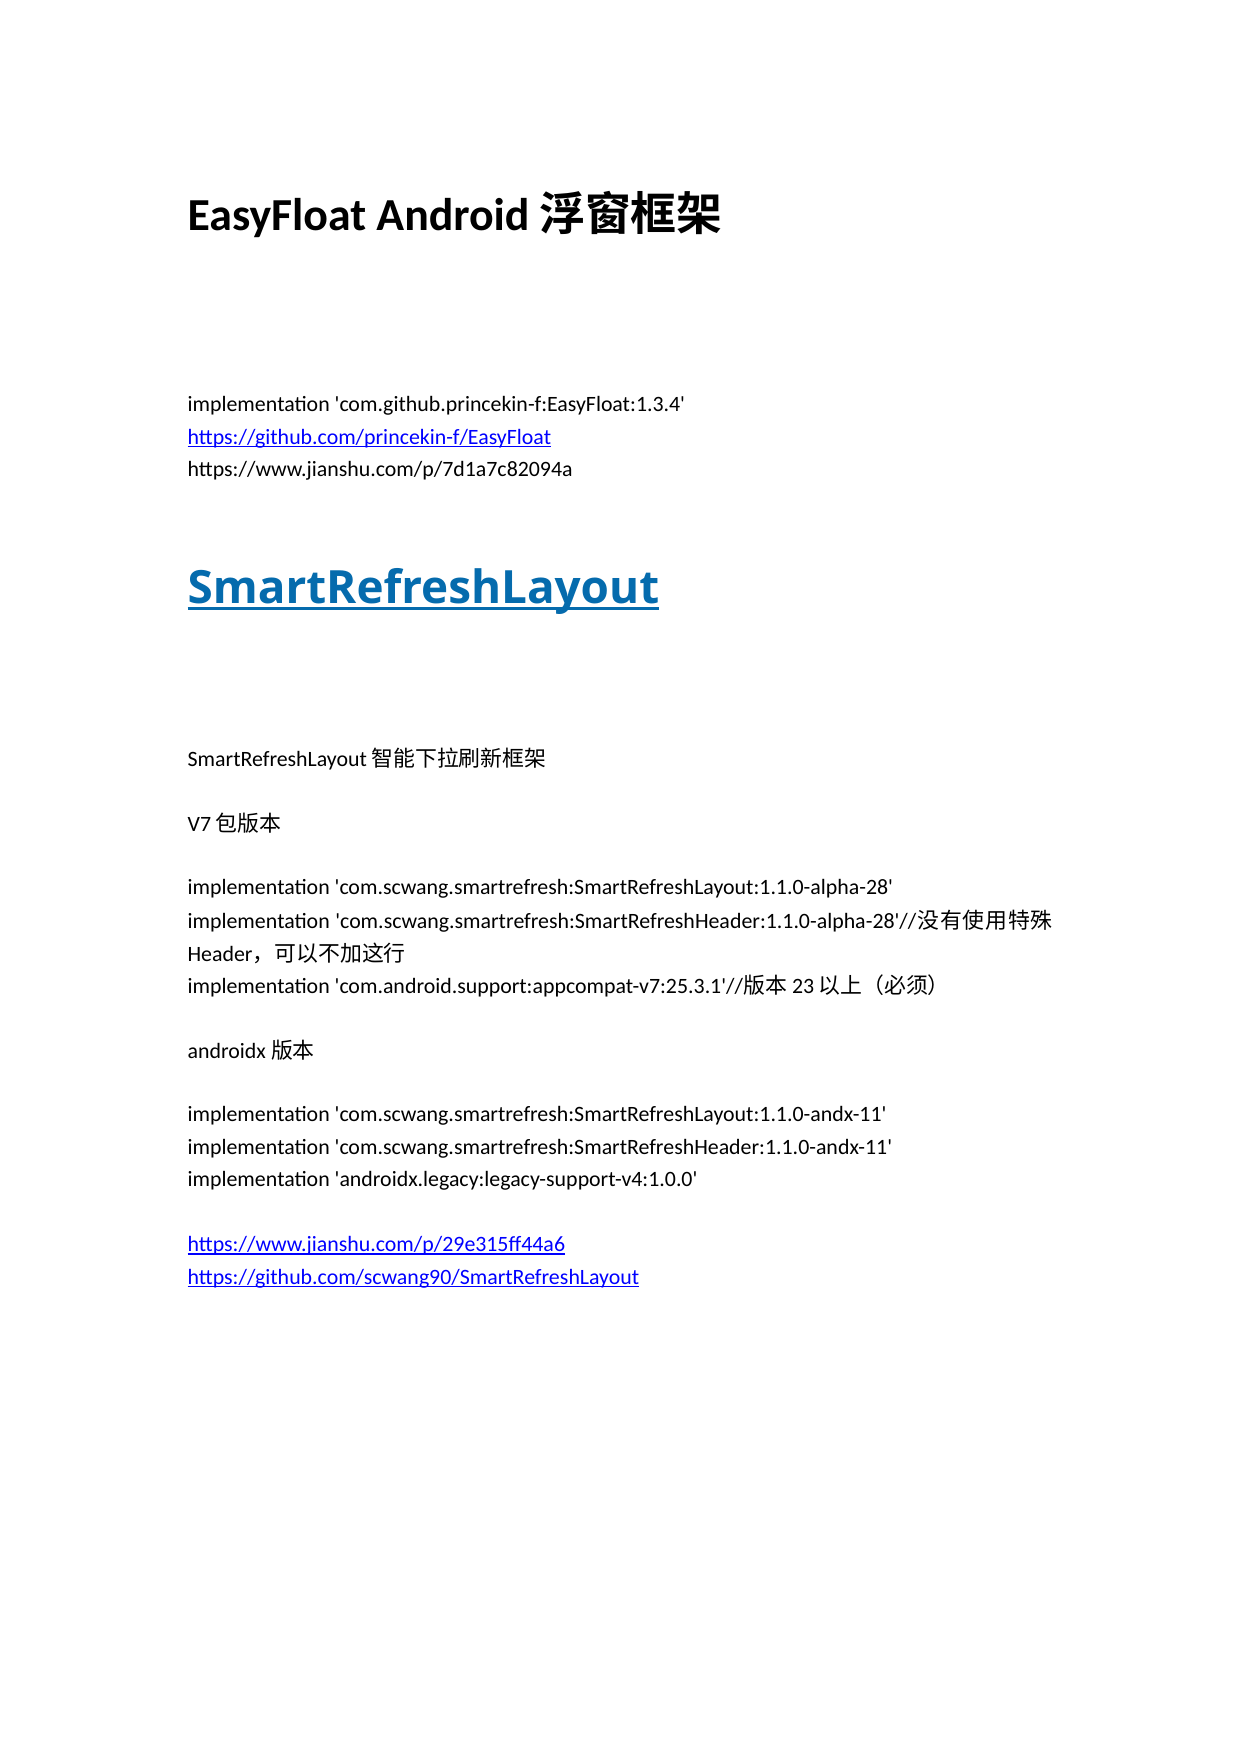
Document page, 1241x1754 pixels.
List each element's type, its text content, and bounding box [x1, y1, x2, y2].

text implementation 'com.github.princekin-f:EasyFloat:1.3.4' [187, 387, 1053, 420]
text implementation 'com.android.support:appcompat-v7:25.3.1'//版本 23以上（必须） [187, 968, 1053, 1000]
text https://www.jianshu.com/p/7d1a7c82094a [187, 452, 1053, 485]
text androidx 版本 [187, 1033, 1053, 1065]
text https://www.jianshu.com/p/29e315ff44a6 [187, 1228, 1053, 1260]
text implementation 'com.scwang.smartrefresh:SmartRefreshLayout:1.1.0-andx-11' [187, 1098, 1053, 1130]
text implementation 'com.scwang.smartrefresh:SmartRefreshHeader:1.1.0-andx-11' [187, 1130, 1053, 1163]
subtitle EasyFloat Android浮窗框架 [187, 162, 1053, 259]
text implementation 'androidx.legacy:legacy-support-v4:1.0.0' [187, 1163, 1053, 1195]
subtitle SmartRefreshLayout [187, 553, 1053, 618]
text https://github.com/scwang90/SmartRefreshLayout [187, 1260, 1053, 1293]
text implementation 'com.scwang.smartrefresh:SmartRefreshLayout:1.1.0-alpha-28' [187, 870, 1053, 903]
text SmartRefreshLayout智能下拉刷新框架 [187, 740, 1053, 773]
text implementation 'com.scwang.smartrefresh:SmartRefreshHeader:1.1.0-alpha-28'//没有使用特殊Header，可以不加这行 [187, 903, 1053, 968]
text https://github.com/princekin-f/EasyFloat [187, 420, 1053, 452]
text V7包版本 [187, 805, 1053, 838]
